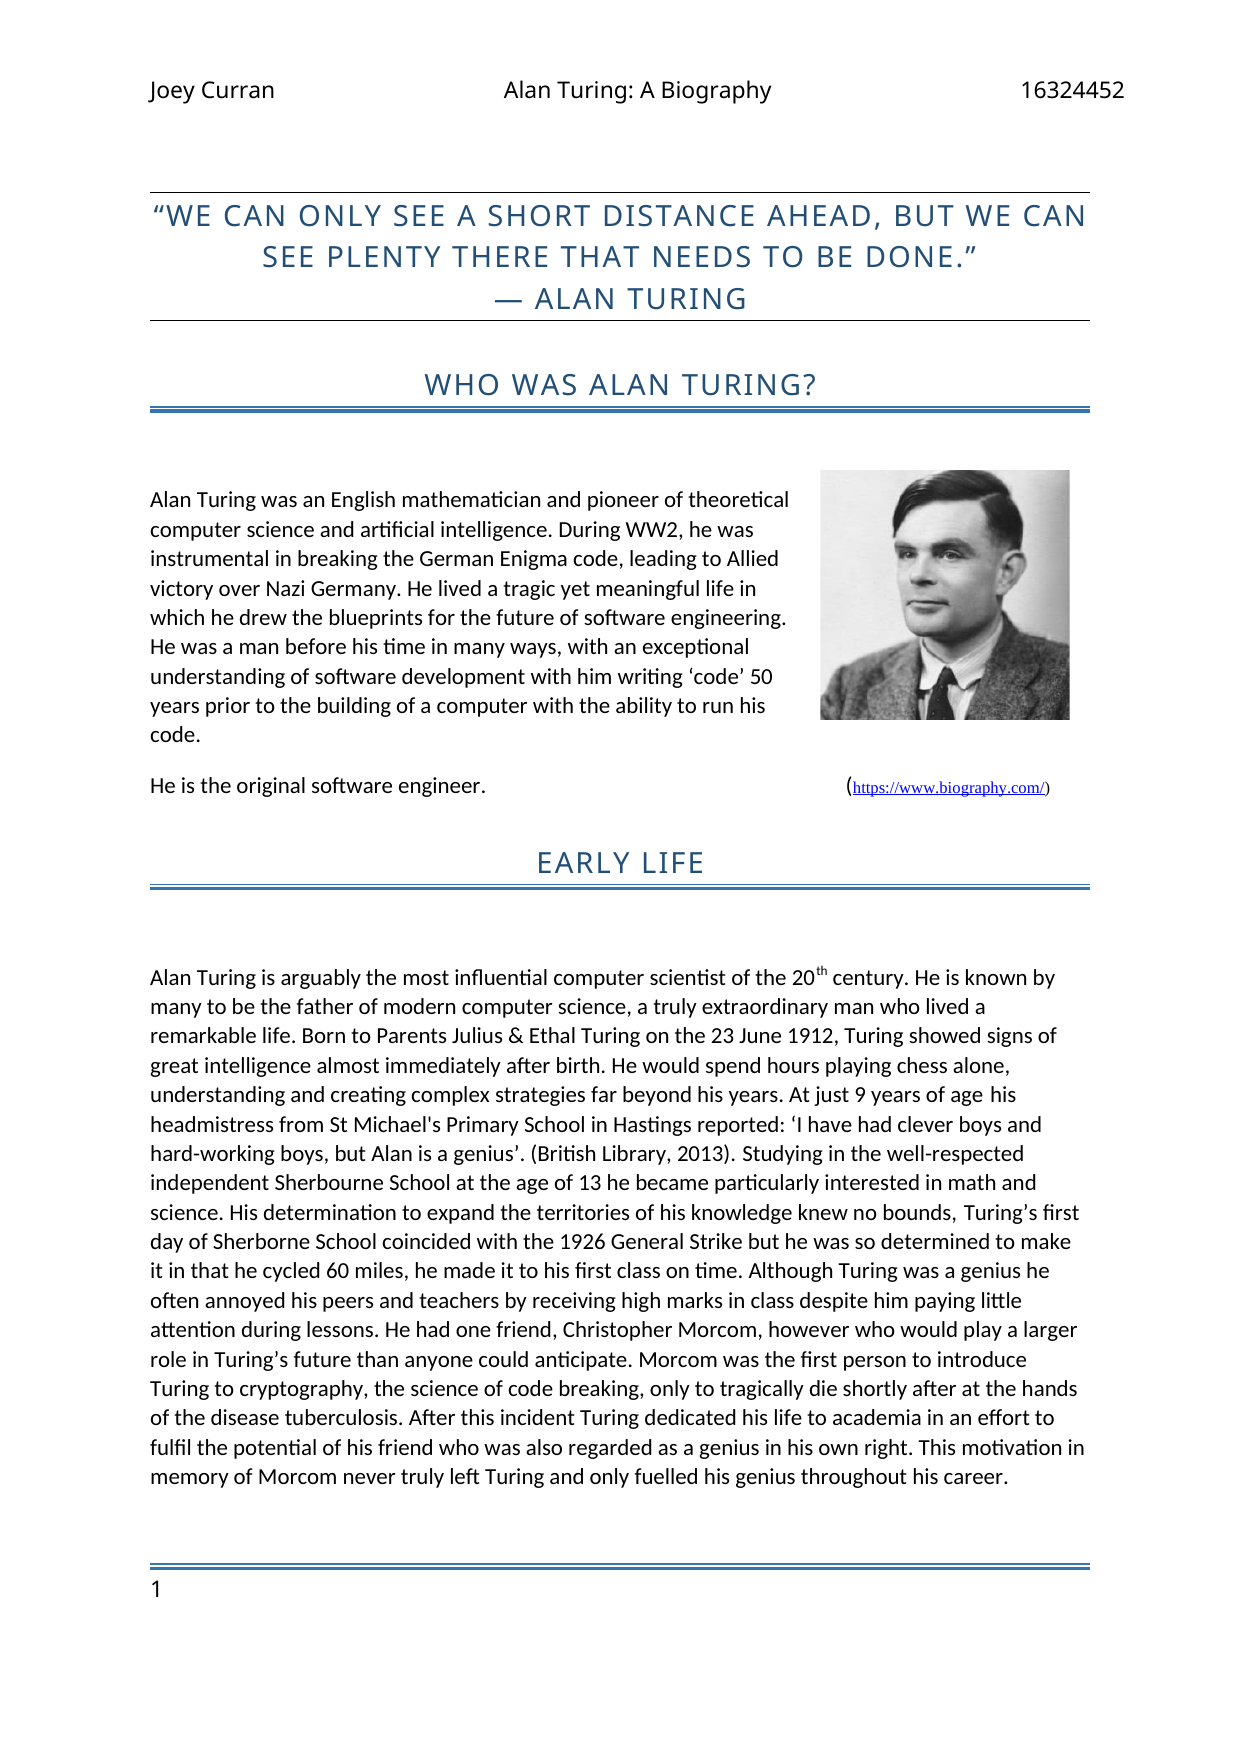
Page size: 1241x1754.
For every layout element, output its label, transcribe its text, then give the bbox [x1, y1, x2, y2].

picture [820, 470, 1070, 720]
text Alan Turing was an English mathematician and pioneer of theoretical computer science and artificial intelligence. During WW2, he was instrumental in breaking the German Enigma code, leading to Allied victory over Nazi Germany. He lived a tragic yet meaningful life in which he drew the blueprints for the future of software engineering. He was a man before his time in many ways, with an exceptional understanding of software development with him writing ‘code’ 50 years prior to the building of a computer with the ability to run his code. [150, 486, 1090, 749]
text He is the original software engineer. (https://www.biography.com/) [150, 771, 1090, 799]
subtitle “We can only see a short distance ahead, but we can see plenty there that needs to be done.” ― Alan Turing [150, 193, 1090, 320]
subtitle Early Life [150, 842, 1090, 884]
subtitle Who was Alan Turing? [150, 364, 1090, 406]
text Alan Turing is arguably the most influential computer scientist of the 20th century. He is known by many to be the father of modern computer science, a truly extraordinary man who lived a remarkable life. Born to Parents Julius & Ethal Turing on the 23 June 1912, Turing showed signs of great intelligence almost immediately after birth. He would spend hours playing chess alone, understanding and creating complex strategies far beyond his years. At just 9 years of age his headmistress from St Michael's Primary School in Hastings reported: ‘I have had clever boys and hard-working boys, but Alan is a genius’. (British Library, 2013). Studying in the well-respected independent Sherbourne School at the age of 13 he became particularly interested in math and science. His determination to expand the territories of his knowledge knew no bounds, Turing’s first day of Sherborne School coincided with the 1926 General Strike but he was so determined to make it in that he cycled 60 miles, he made it to his first class on time. Although Turing was a genius he often annoyed his peers and teachers by receiving high marks in class despite him paying little attention during lessons. He had one friend, Christopher Morcom, however who would play a larger role in Turing’s future than anyone could anticipate. Morcom was the first person to introduce Turing to cryptography, the science of code breaking, only to tragically die shortly after at the hands of the disease tuberculosis. After this incident Turing dedicated his life to academia in an effort to fulfil the potential of his friend who was also regarded as a genius in his own right. This motivation in memory of Morcom never truly left Turing and only fuelled his genius throughout his career. [150, 963, 1090, 1490]
